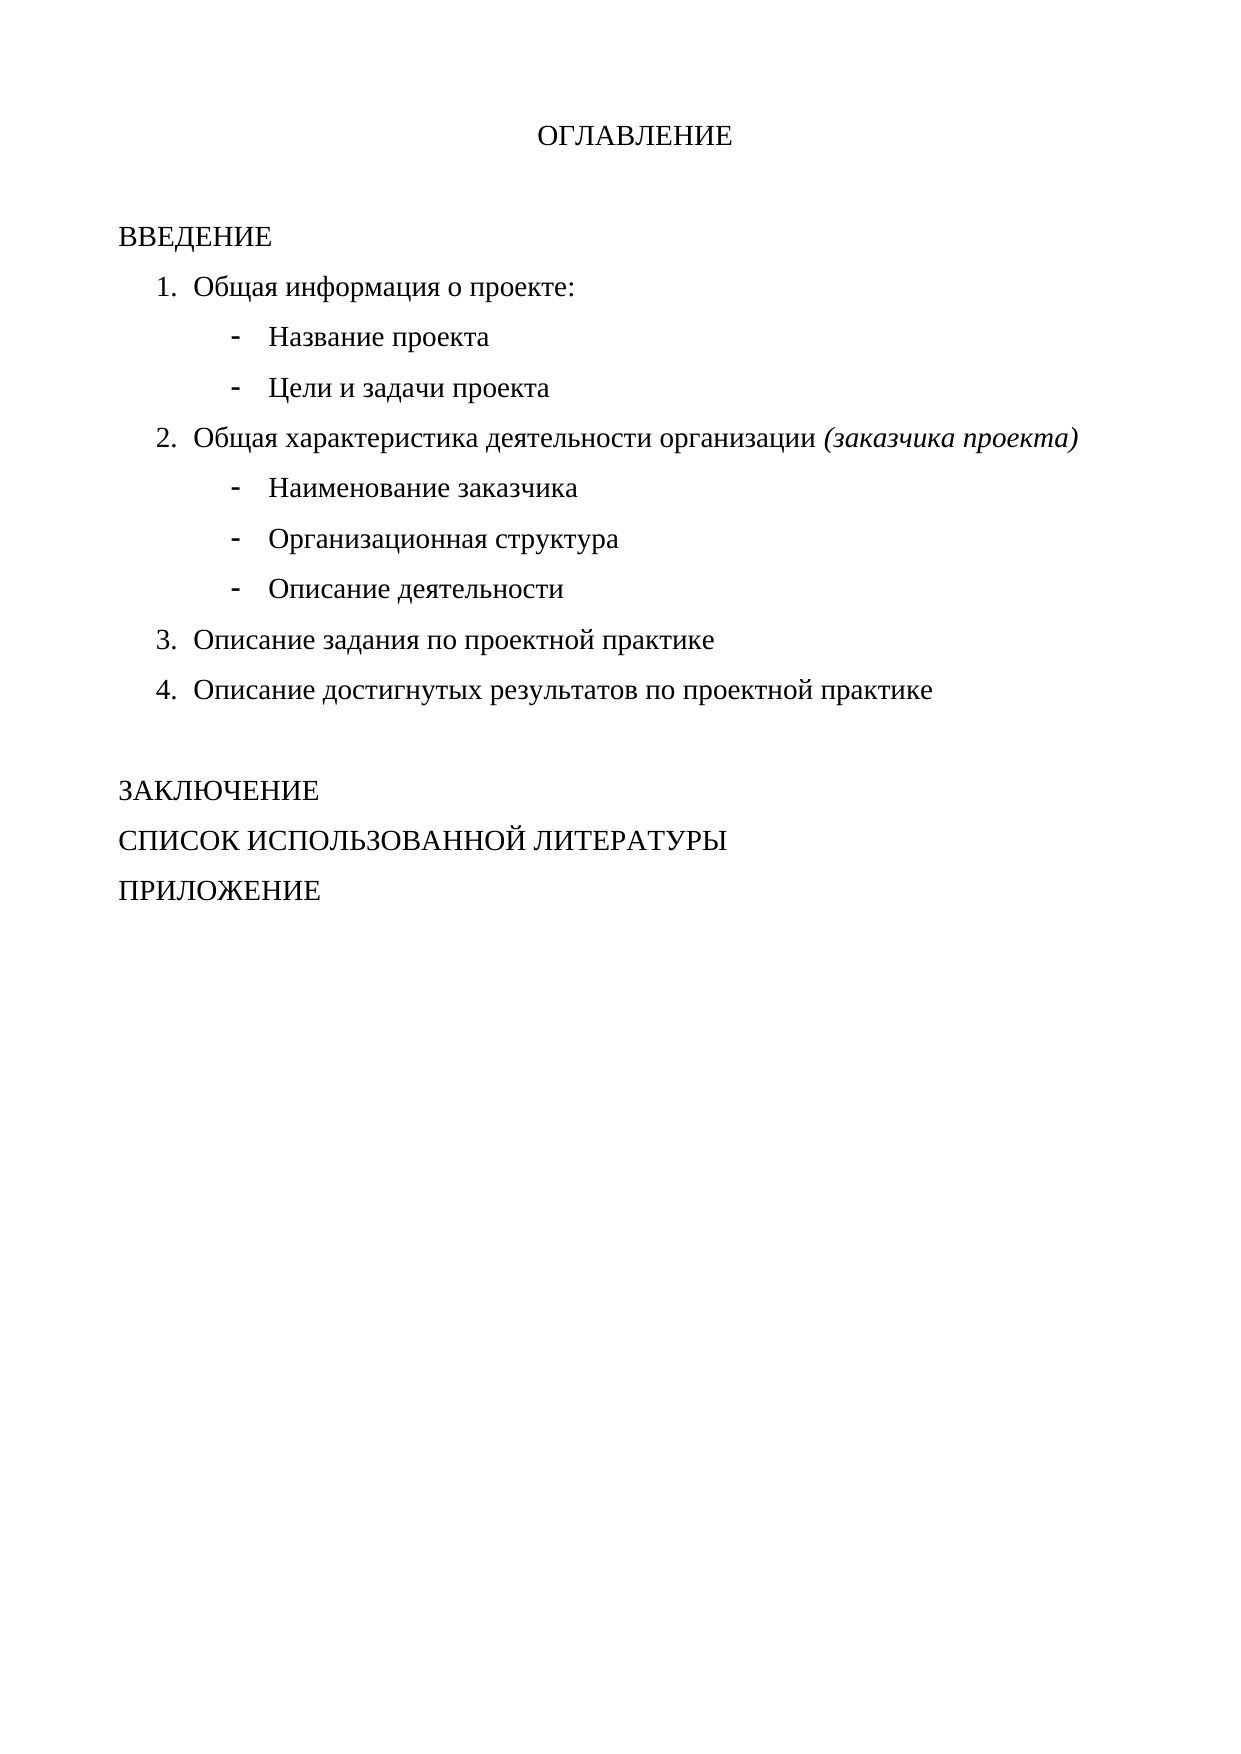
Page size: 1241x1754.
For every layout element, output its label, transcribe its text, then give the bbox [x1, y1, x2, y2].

list Название проекта [231, 319, 1152, 353]
text ОГЛАВЛЕНИЕ [118, 118, 1152, 152]
text ЗАКЛЮЧЕНИЕ [118, 773, 1152, 806]
list Наименование заказчика [231, 471, 1152, 504]
text ВВЕДЕНИЕ [118, 219, 1152, 252]
list Описание задания по проектной практике [156, 622, 1152, 655]
list Описание достигнутых результатов по проектной практике [156, 672, 1152, 706]
list Цели и задачи проекта [231, 370, 1152, 403]
list Организационная структура [231, 521, 1152, 554]
list Общая информация о проекте: [156, 269, 1152, 303]
list Описание деятельности [231, 571, 1152, 605]
text ПРИЛОЖЕНИЕ [118, 873, 1152, 907]
text СПИСОК ИСПОЛЬЗОВАННОЙ ЛИТЕРАТУРЫ [118, 823, 1152, 857]
list Общая характеристика деятельности организации (заказчика проекта) [156, 420, 1152, 454]
